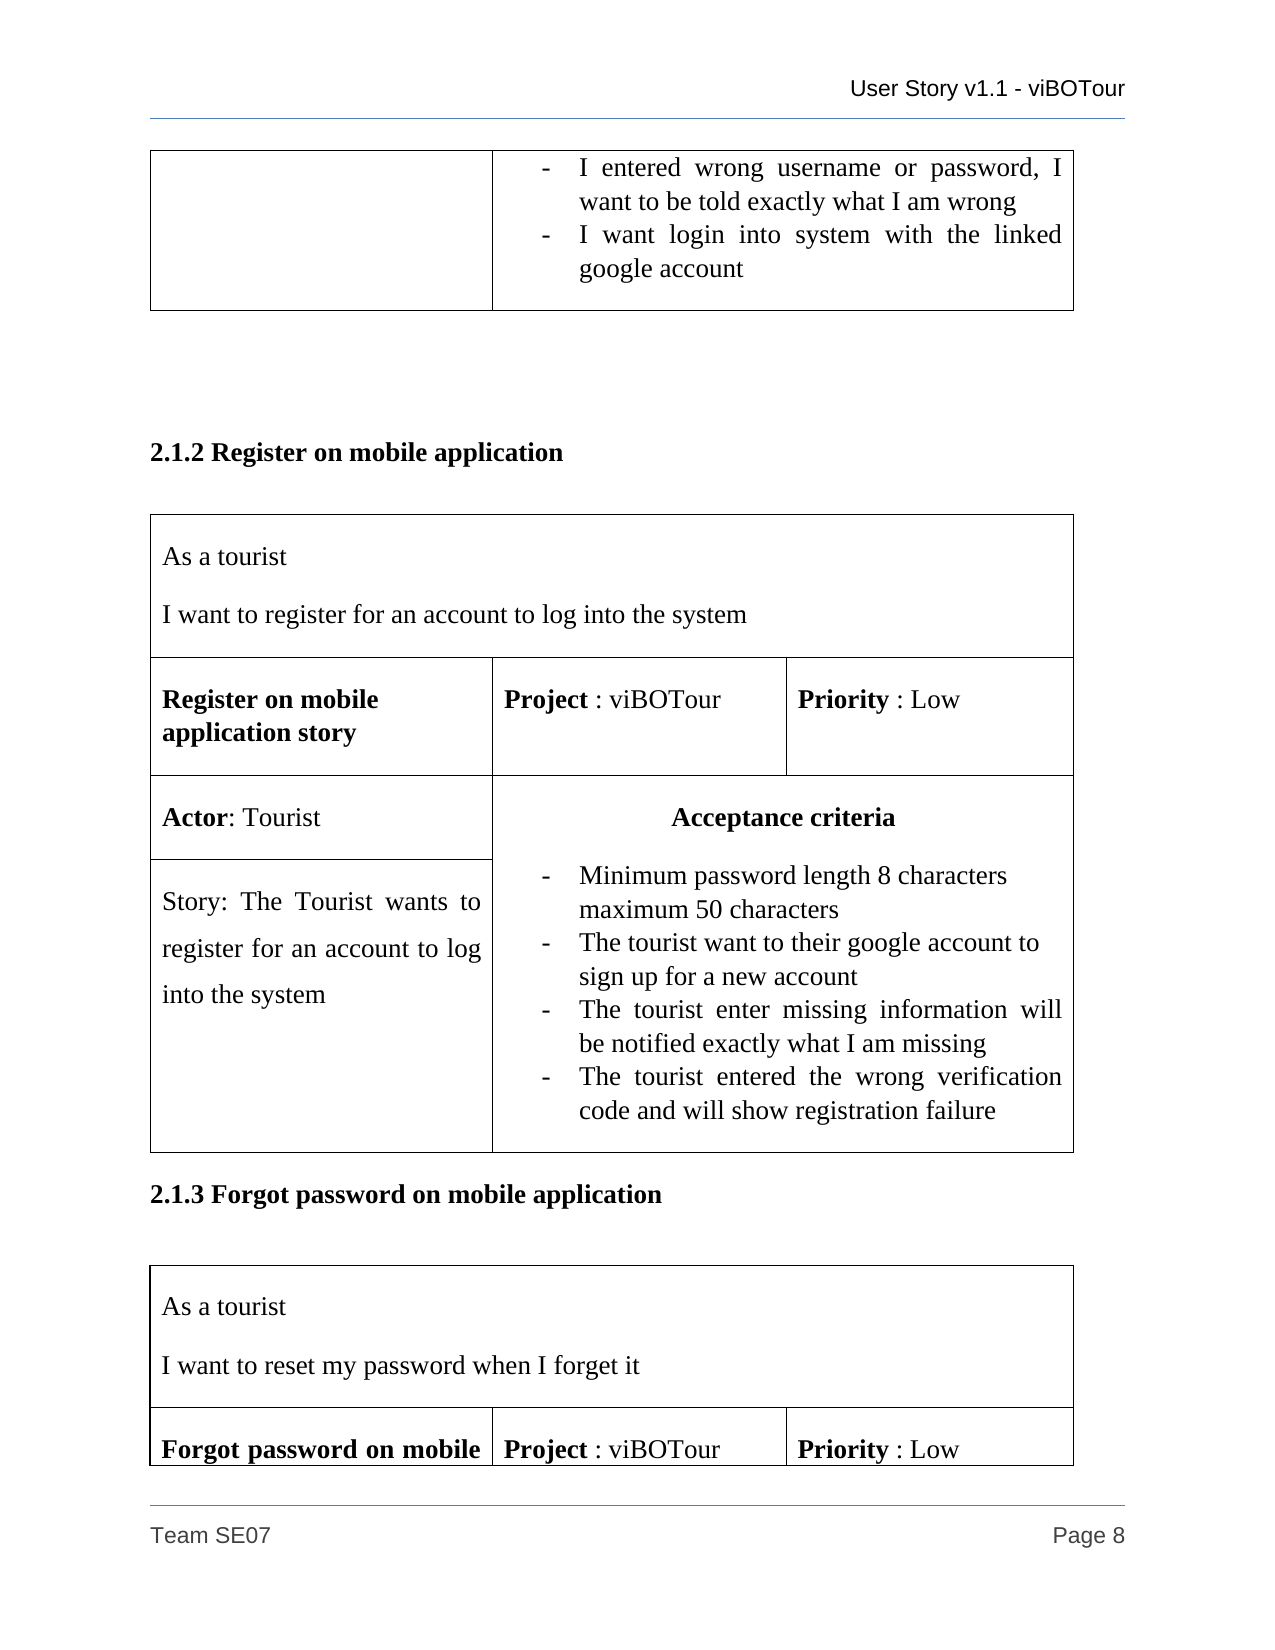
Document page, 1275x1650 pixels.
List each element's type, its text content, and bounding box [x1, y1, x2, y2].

table_cell Project : viBOTour [493, 1408, 786, 1464]
table_cell Actor: Tourist [151, 776, 492, 859]
table_cell Project : viBOTour [493, 658, 786, 775]
table_cell Acceptance criteria Minimum password length 8 characters maximum 50 characters The tourist want to their google account to sign up for a new account The tourist enter missing information will be notified exactly what I am missing The tourist entered the wrong verification code and will show registration failure [493, 776, 1073, 1152]
subtitle 2.1.2 Register on mobile application [150, 436, 1125, 467]
subtitle 2.1.3 Forgot password on mobile application [150, 1178, 1125, 1209]
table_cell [151, 151, 492, 310]
table_header As a tourist I want to reset my password when I forget it [151, 1266, 1073, 1407]
table_cell Priority : Low [787, 658, 1073, 775]
table_cell Priority : Low [787, 1408, 1073, 1464]
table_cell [151, 1408, 492, 1464]
table_cell Register on mobile application story [151, 658, 492, 775]
table_cell Story: The Tourist wants to register for an account to log into the system [151, 860, 492, 1152]
table_header As a tourist I want to register for an account to log into the system [151, 515, 1073, 657]
